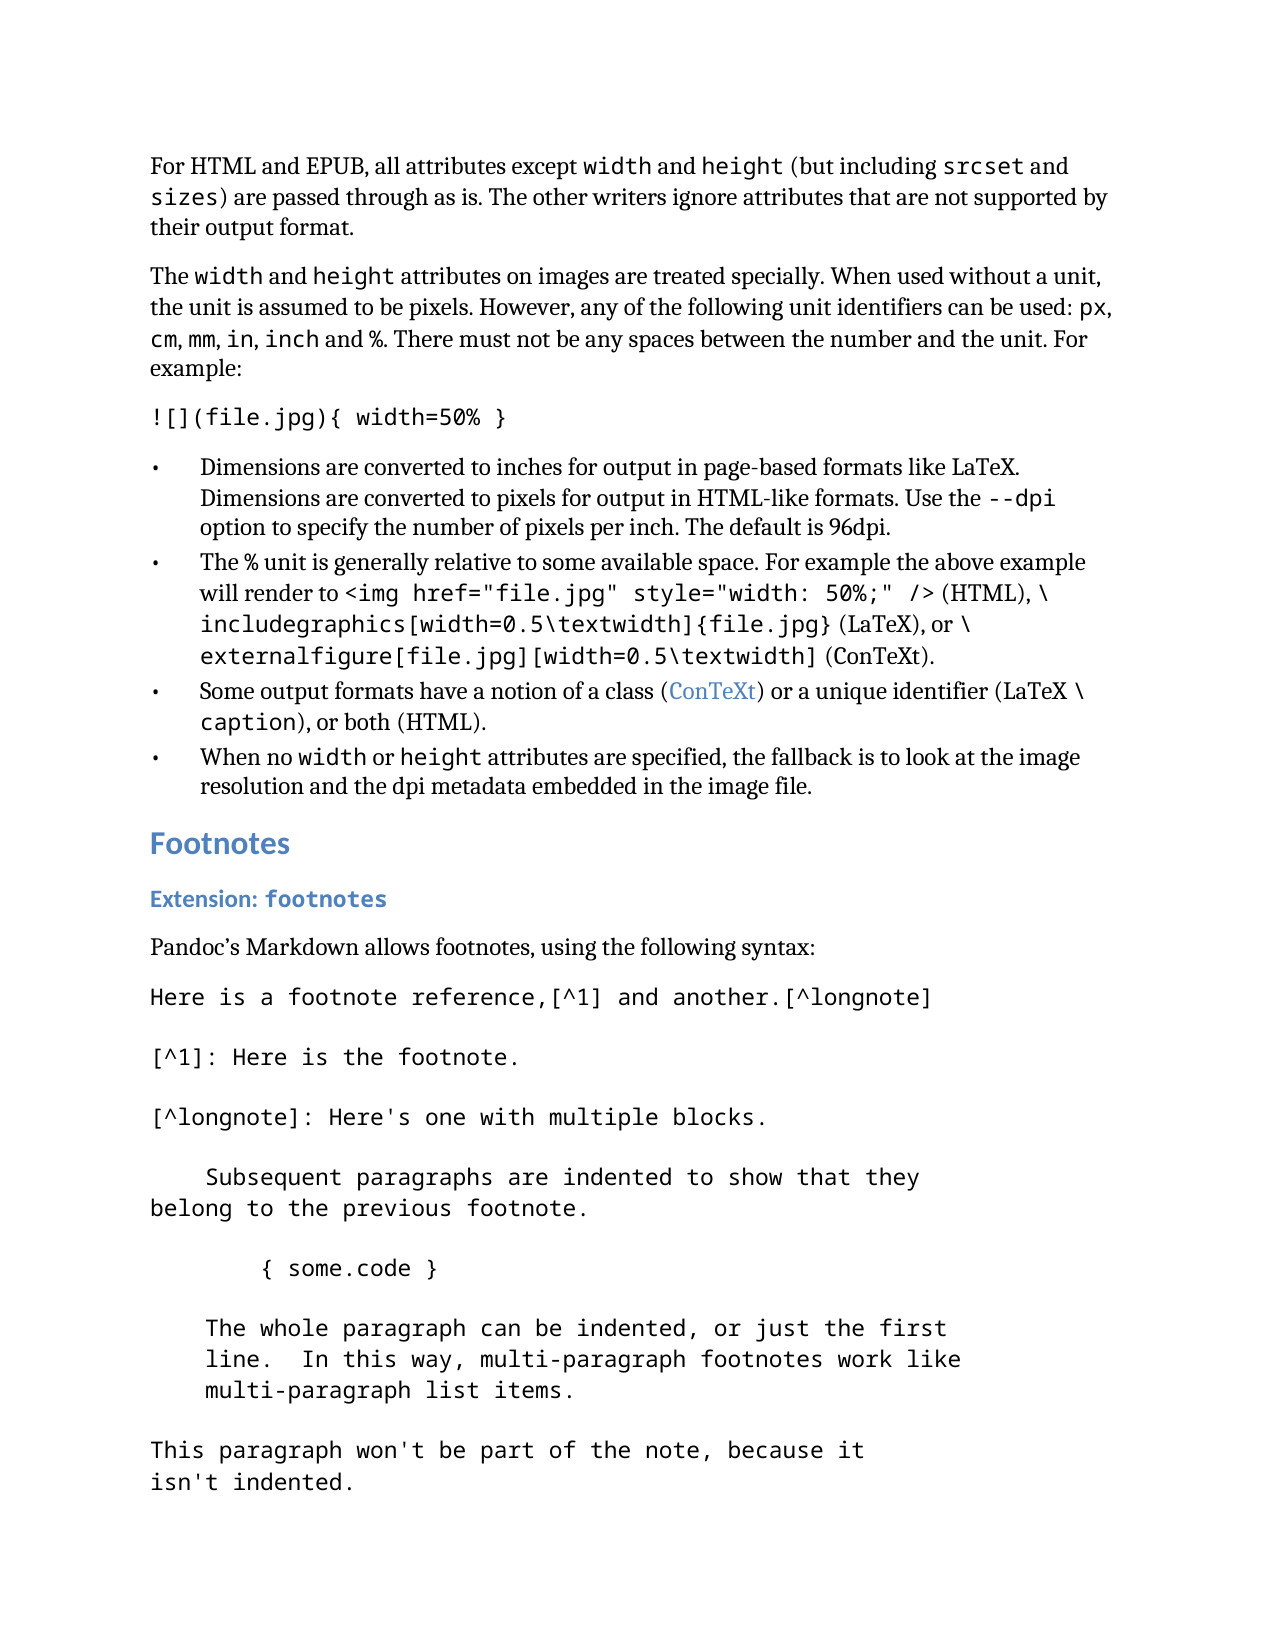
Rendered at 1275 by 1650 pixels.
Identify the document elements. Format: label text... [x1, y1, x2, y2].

text Pandoc’s Markdown allows footnotes, using the following syntax: [150, 933, 1125, 962]
text The width and height attributes on images are treated specially. When used without a unit, the unit is assumed to be pixels. However, any of the following unit identifiers can be used: px, cm, mm, in, inch and %. There must not be any spaces between the number and the unit. For example: [150, 260, 1125, 382]
subtitle Footnotes [150, 822, 1125, 862]
list Some output formats have a notion of a class (ConTeXt) or a unique identifier (LaTeX \caption), or both (HTML). [150, 674, 1125, 737]
text For HTML and EPUB, all attributes except width and height (but including srcset and sizes) are passed through as is. The other writers ignore attributes that are not supported by their output format. [150, 150, 1125, 241]
text Here is a footnote reference,[^1] and another.[^longnote] [^1]: Here is the footnote. [^longnote]: Here's one with multiple blocks. Subsequent paragraphs are indented to show that they belong to the previous footnote. { some.code } The whole paragraph can be indented, or just the first line. In this way, multi-paragraph footnotes work like multi-paragraph list items. This paragraph won't be part of the note, because it isn't indented. [150, 981, 1125, 1497]
list The % unit is generally relative to some available space. For example the above example will render to <img href="file.jpg" style="width: 50%;" /> (HTML), \includegraphics[width=0.5\textwidth]{file.jpg} (LaTeX), or \externalfigure[file.jpg][width=0.5\textwidth] (ConTeXt). [150, 546, 1125, 671]
subtitle Extension: footnotes [150, 883, 1125, 914]
list Dimensions are converted to inches for output in page-based formats like LaTeX. Dimensions are converted to pixels for output in HTML-like formats. Use the --dpi option to specify the number of pixels per inch. The default is 96dpi. [150, 453, 1125, 542]
text ![](file.jpg){ width=50% } [150, 401, 1125, 432]
list When no width or height attributes are specified, the fallback is to look at the image resolution and the dpi metadata embedded in the image file. [150, 741, 1125, 801]
